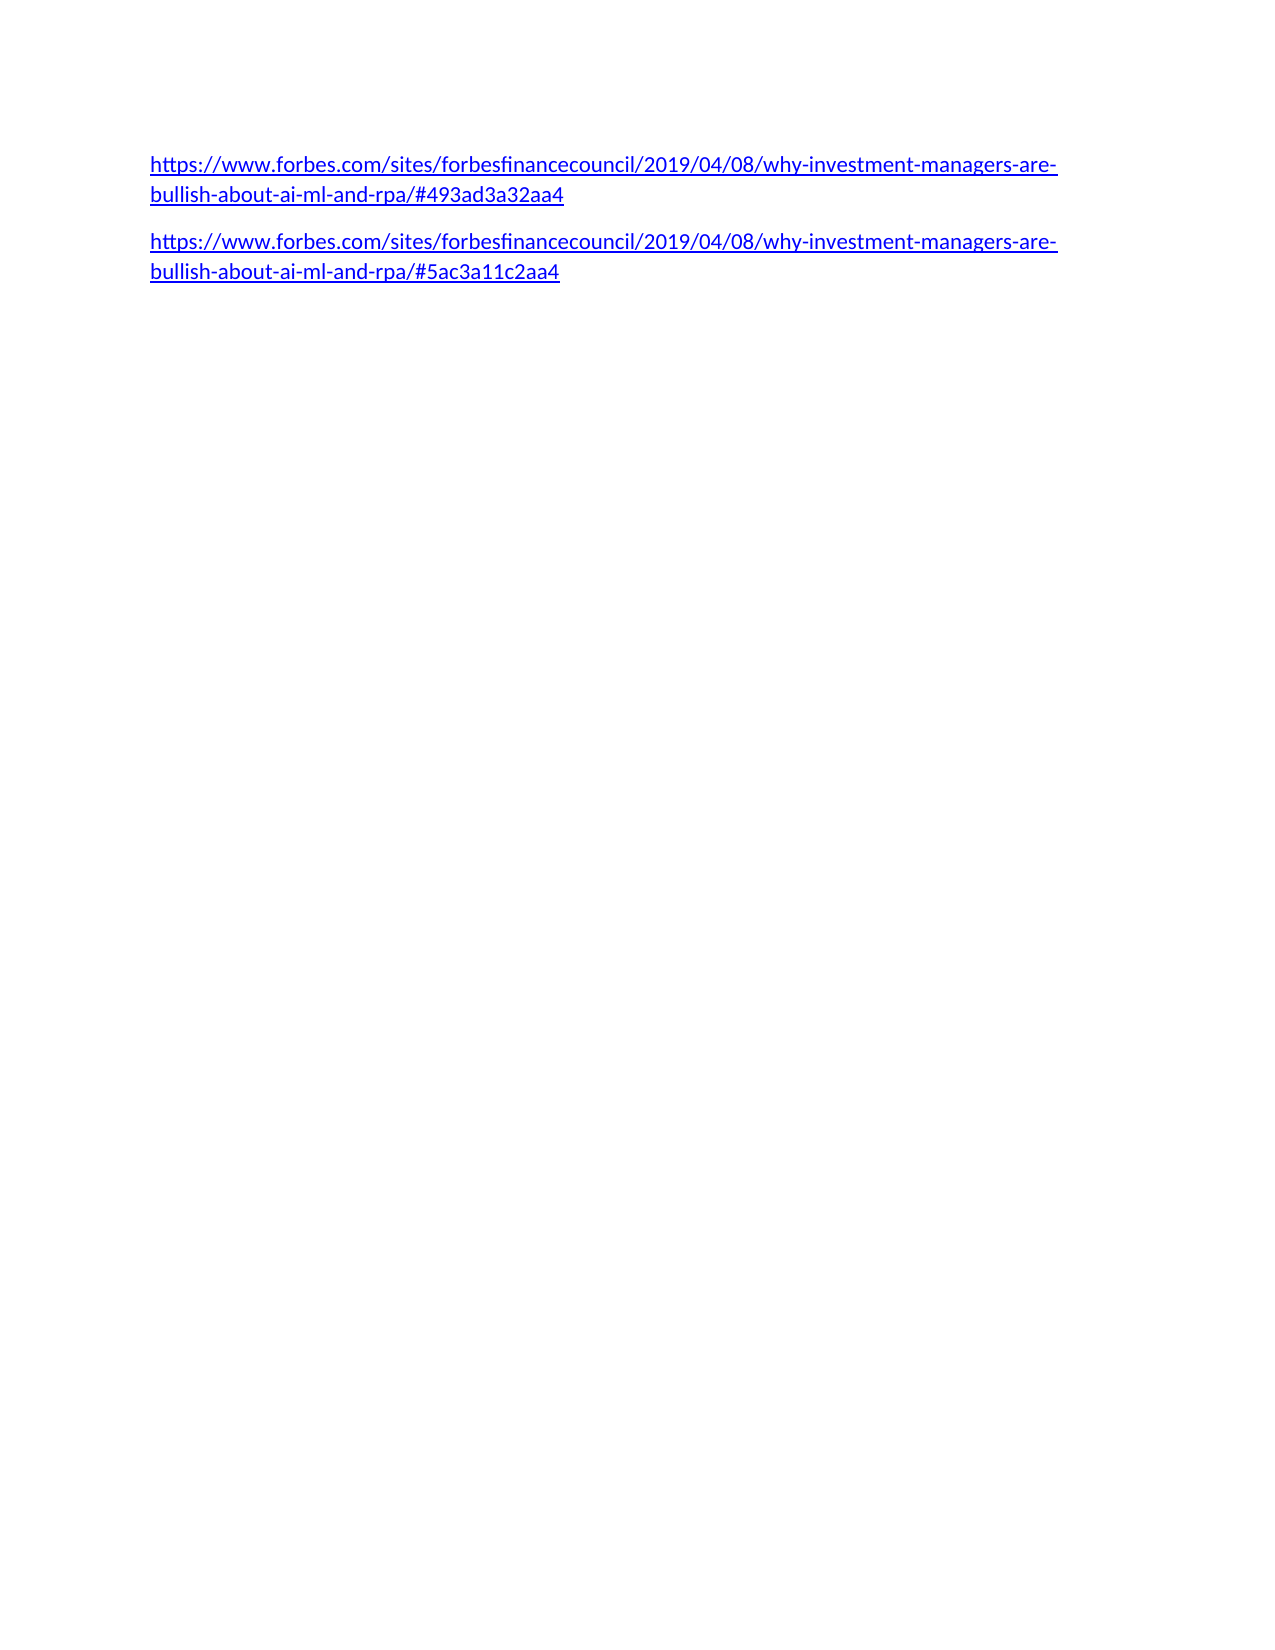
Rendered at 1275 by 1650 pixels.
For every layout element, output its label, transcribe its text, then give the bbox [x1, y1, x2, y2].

text https://www.forbes.com/sites/forbesfinancecouncil/2019/04/08/why-investment-managers-are-bullish-about-ai-ml-and-rpa/#493ad3a32aa4 [150, 150, 1125, 208]
text https://www.forbes.com/sites/forbesfinancecouncil/2019/04/08/why-investment-managers-are-bullish-about-ai-ml-and-rpa/#5ac3a11c2aa4 [150, 227, 1125, 285]
